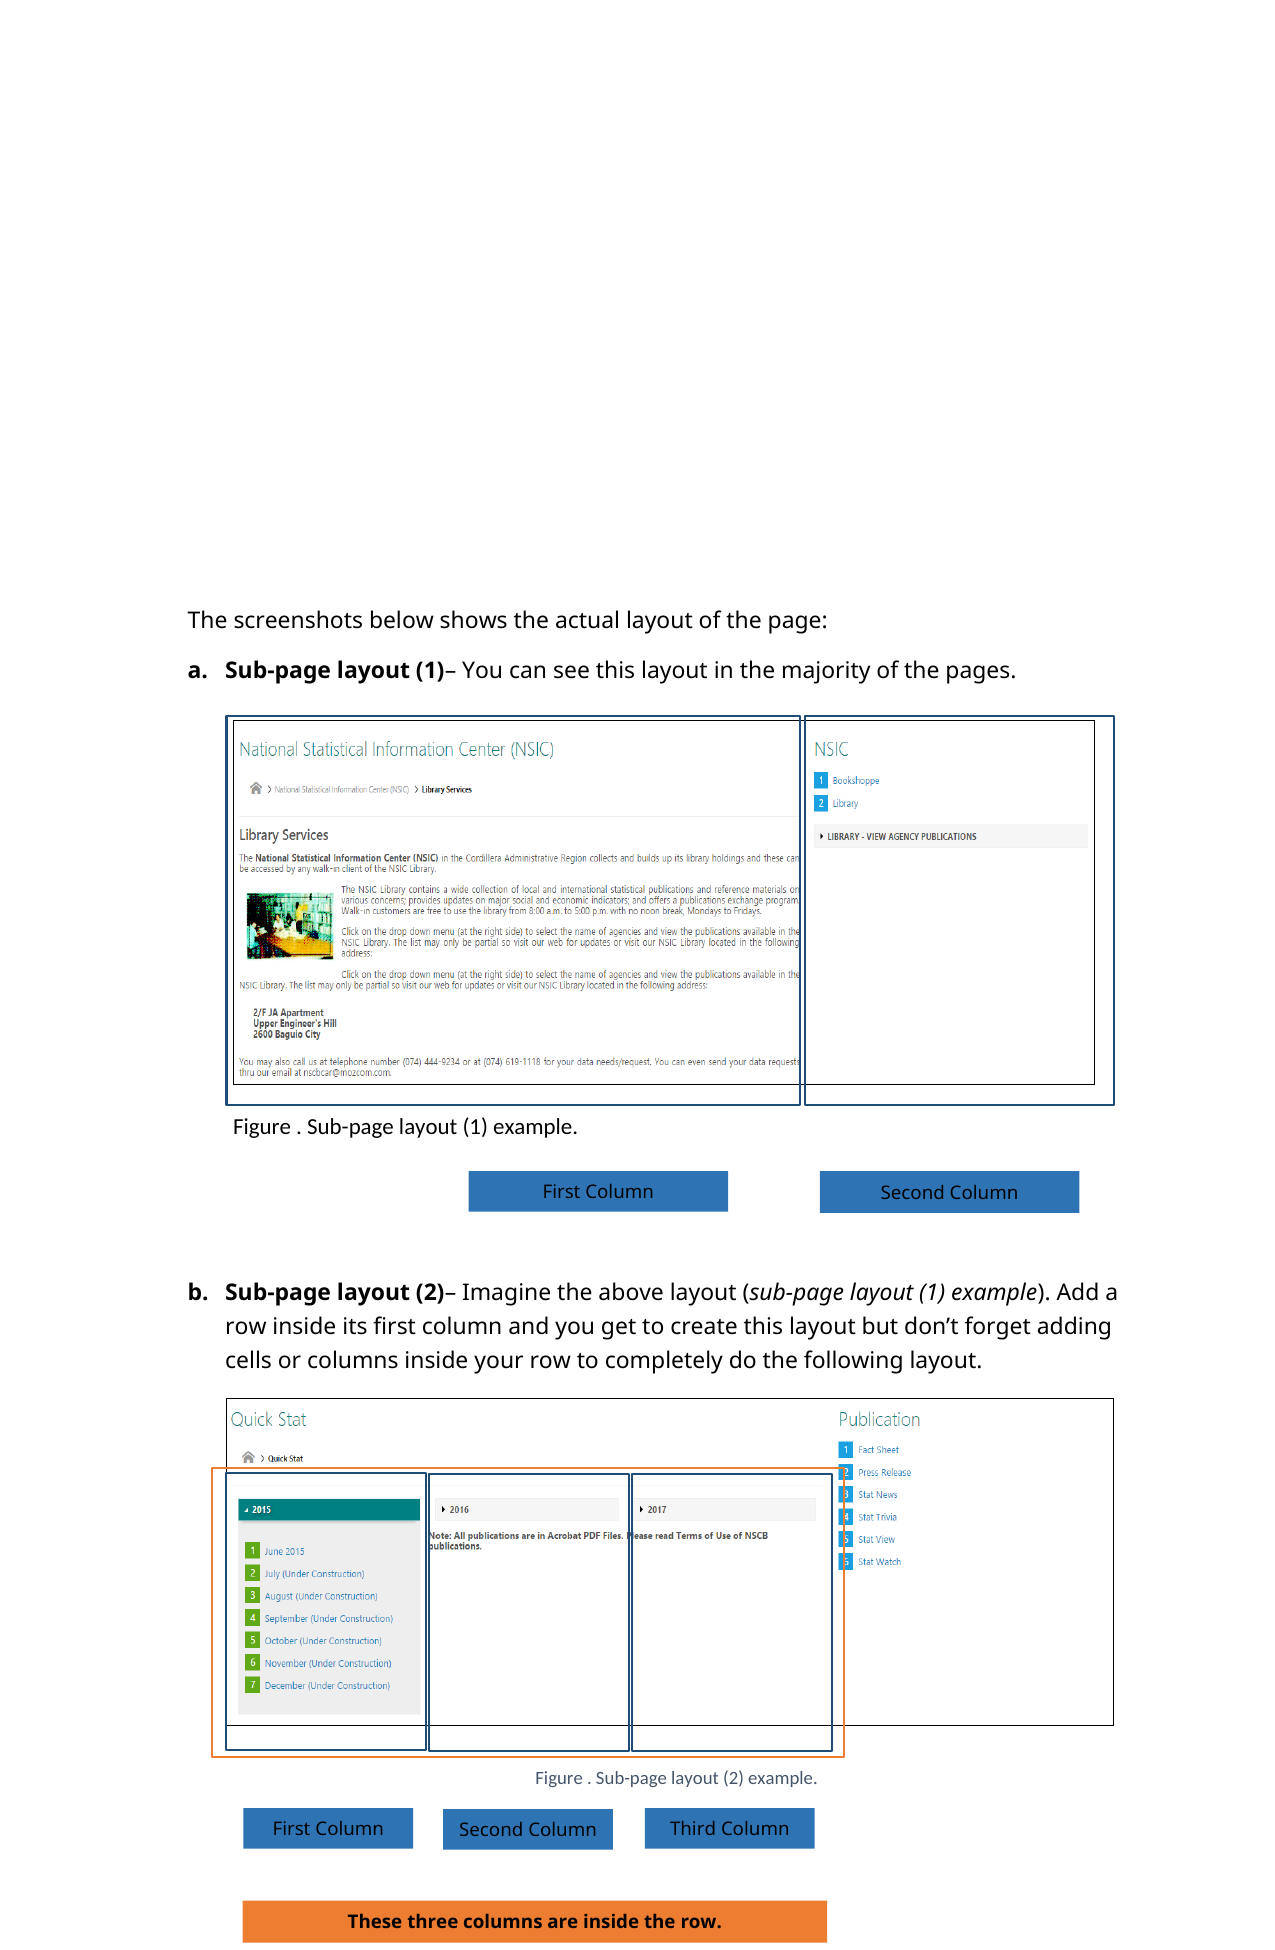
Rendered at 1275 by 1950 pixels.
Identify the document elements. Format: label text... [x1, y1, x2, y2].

picture [227, 1469, 843, 1725]
picture [633, 1475, 831, 1725]
picture [806, 721, 1094, 1084]
text The screenshots below shows the actual layout of the page: [112, 604, 1162, 635]
picture [430, 1475, 628, 1725]
list Sub-page layout (2)– Imagine the above layout (sub-page layout (1) example). Add a row inside its first column and you get to create this layout but don’t forget adding cells or columns inside your row to completely do the following layout. [187, 1276, 1162, 1375]
picture [227, 1399, 1113, 1725]
picture [234, 721, 799, 1084]
picture [227, 1474, 425, 1725]
list Sub-page layout (1)– You can see this layout in the majority of the pages. [187, 654, 1162, 685]
